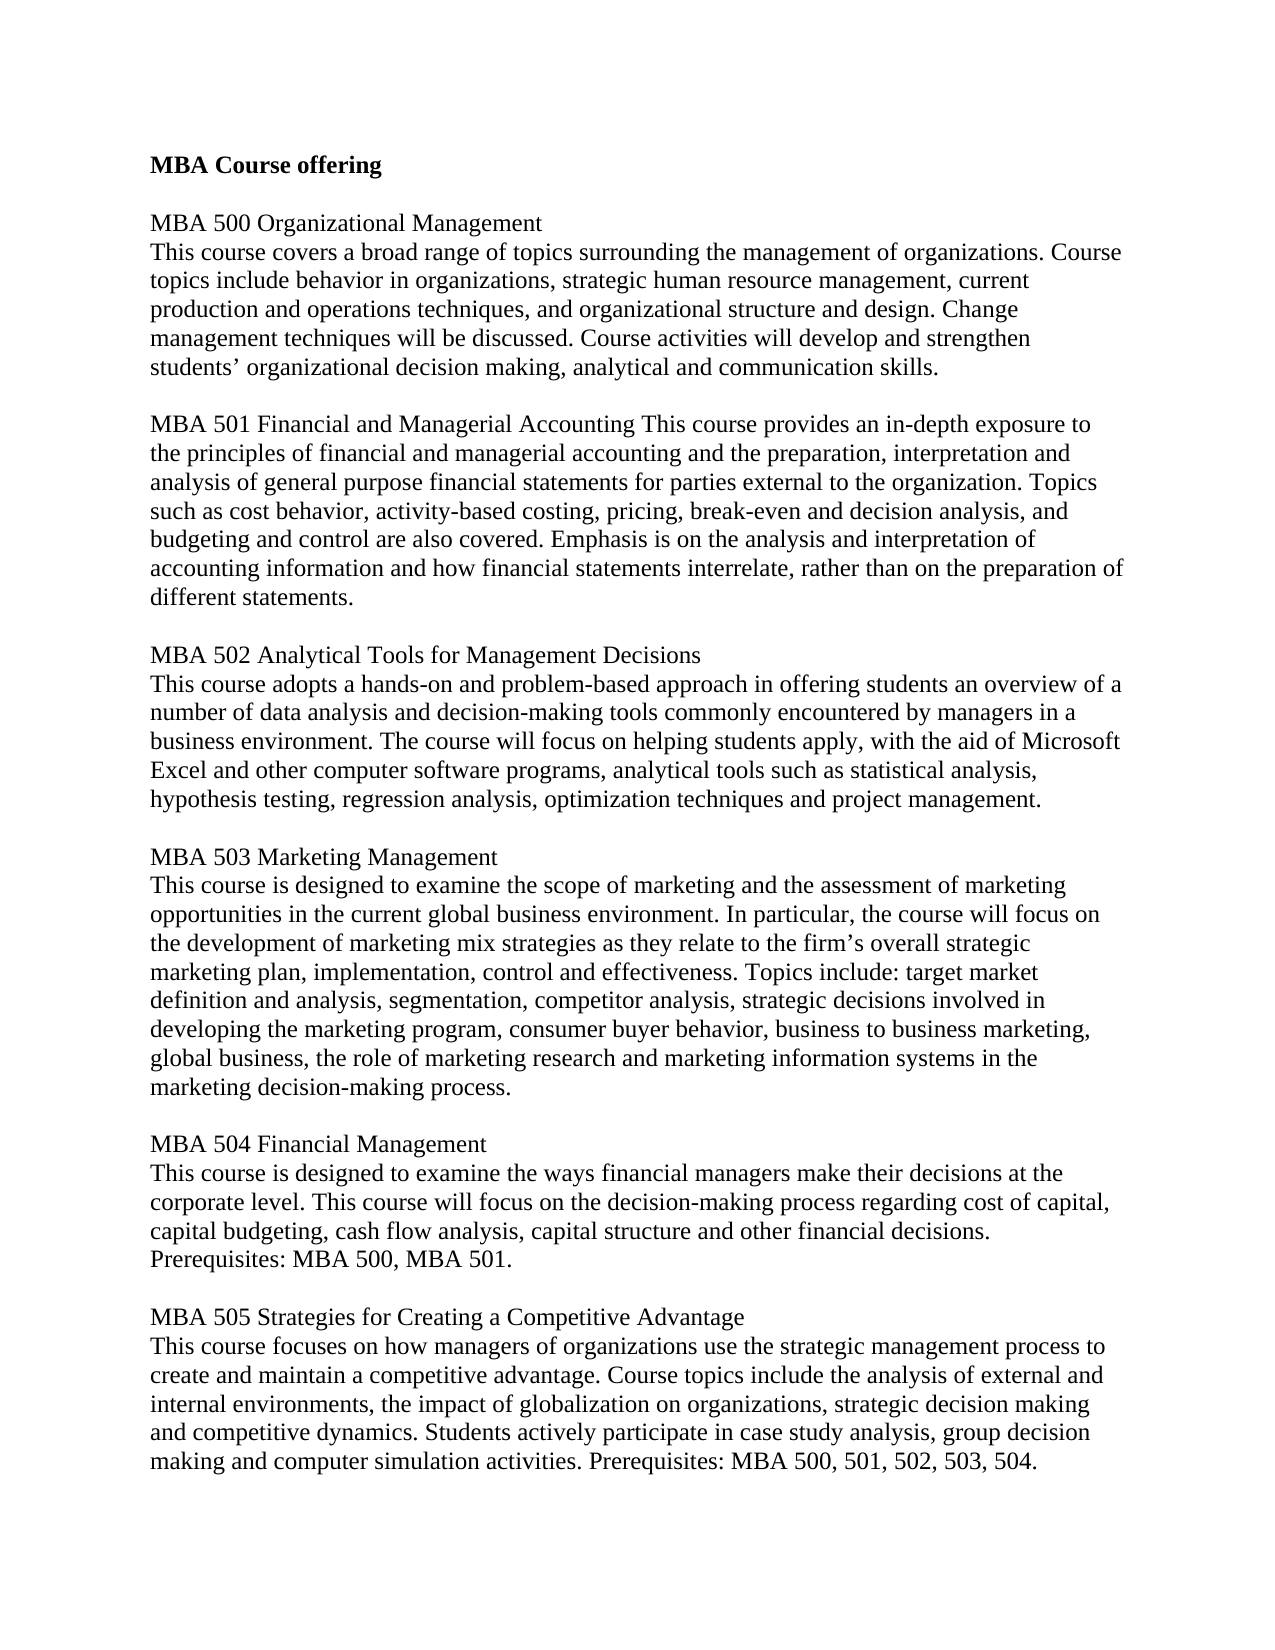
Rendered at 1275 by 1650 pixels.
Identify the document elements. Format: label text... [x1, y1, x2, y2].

text MBA Course offering [150, 150, 1125, 179]
text MBA 502 Analytical Tools for Management Decisions This course adopts a hands-on and problem-based approach in offering students an overview of a number of data analysis and decision-making tools commonly encountered by managers in a business environment. The course will focus on helping students apply, with the aid of Microsoft Excel and other computer software programs, analytical tools such as statistical analysis, hypothesis testing, regression analysis, optimization techniques and project management. [150, 640, 1125, 812]
text MBA 504 Financial Management This course is designed to examine the ways financial managers make their decisions at the corporate level. This course will focus on the decision-making process regarding cost of capital, capital budgeting, cash flow analysis, capital structure and other financial decisions. Prerequisites: MBA 500, MBA 501. [150, 1129, 1125, 1273]
text MBA 501 Financial and Managerial Accounting This course provides an in-depth exposure to the principles of financial and managerial accounting and the preparation, interpretation and analysis of general purpose financial statements for parties external to the organization. Topics such as cost behavior, activity-based costing, pricing, break-even and decision analysis, and budgeting and control are also covered. Emphasis is on the analysis and interpretation of accounting information and how financial statements interrelate, rather than on the preparation of different statements. [150, 409, 1125, 611]
text MBA 500 Organizational Management This course covers a broad range of topics surrounding the management of organizations. Course topics include behavior in organizations, strategic human resource management, current production and operations techniques, and organizational structure and design. Change management techniques will be discussed. Course activities will develop and strengthen students’ organizational decision making, analytical and communication skills. [150, 208, 1125, 380]
text MBA 505 Strategies for Creating a Competitive Advantage This course focuses on how managers of organizations use the strategic management process to create and maintain a competitive advantage. Course topics include the analysis of external and internal environments, the impact of globalization on organizations, strategic decision making and competitive dynamics. Students actively participate in case study analysis, group decision making and computer simulation activities. Prerequisites: MBA 500, 501, 502, 503, 504. [150, 1302, 1125, 1475]
text MBA 503 Marketing Management This course is designed to examine the scope of marketing and the assessment of marketing opportunities in the current global business environment. In particular, the course will focus on the development of marketing mix strategies as they relate to the firm’s overall strategic marketing plan, implementation, control and effectiveness. Topics include: target market definition and analysis, segmentation, competitor analysis, strategic decisions involved in developing the marketing program, consumer buyer behavior, business to business marketing, global business, the role of marketing research and marketing information systems in the marketing decision-making process. [150, 842, 1125, 1100]
